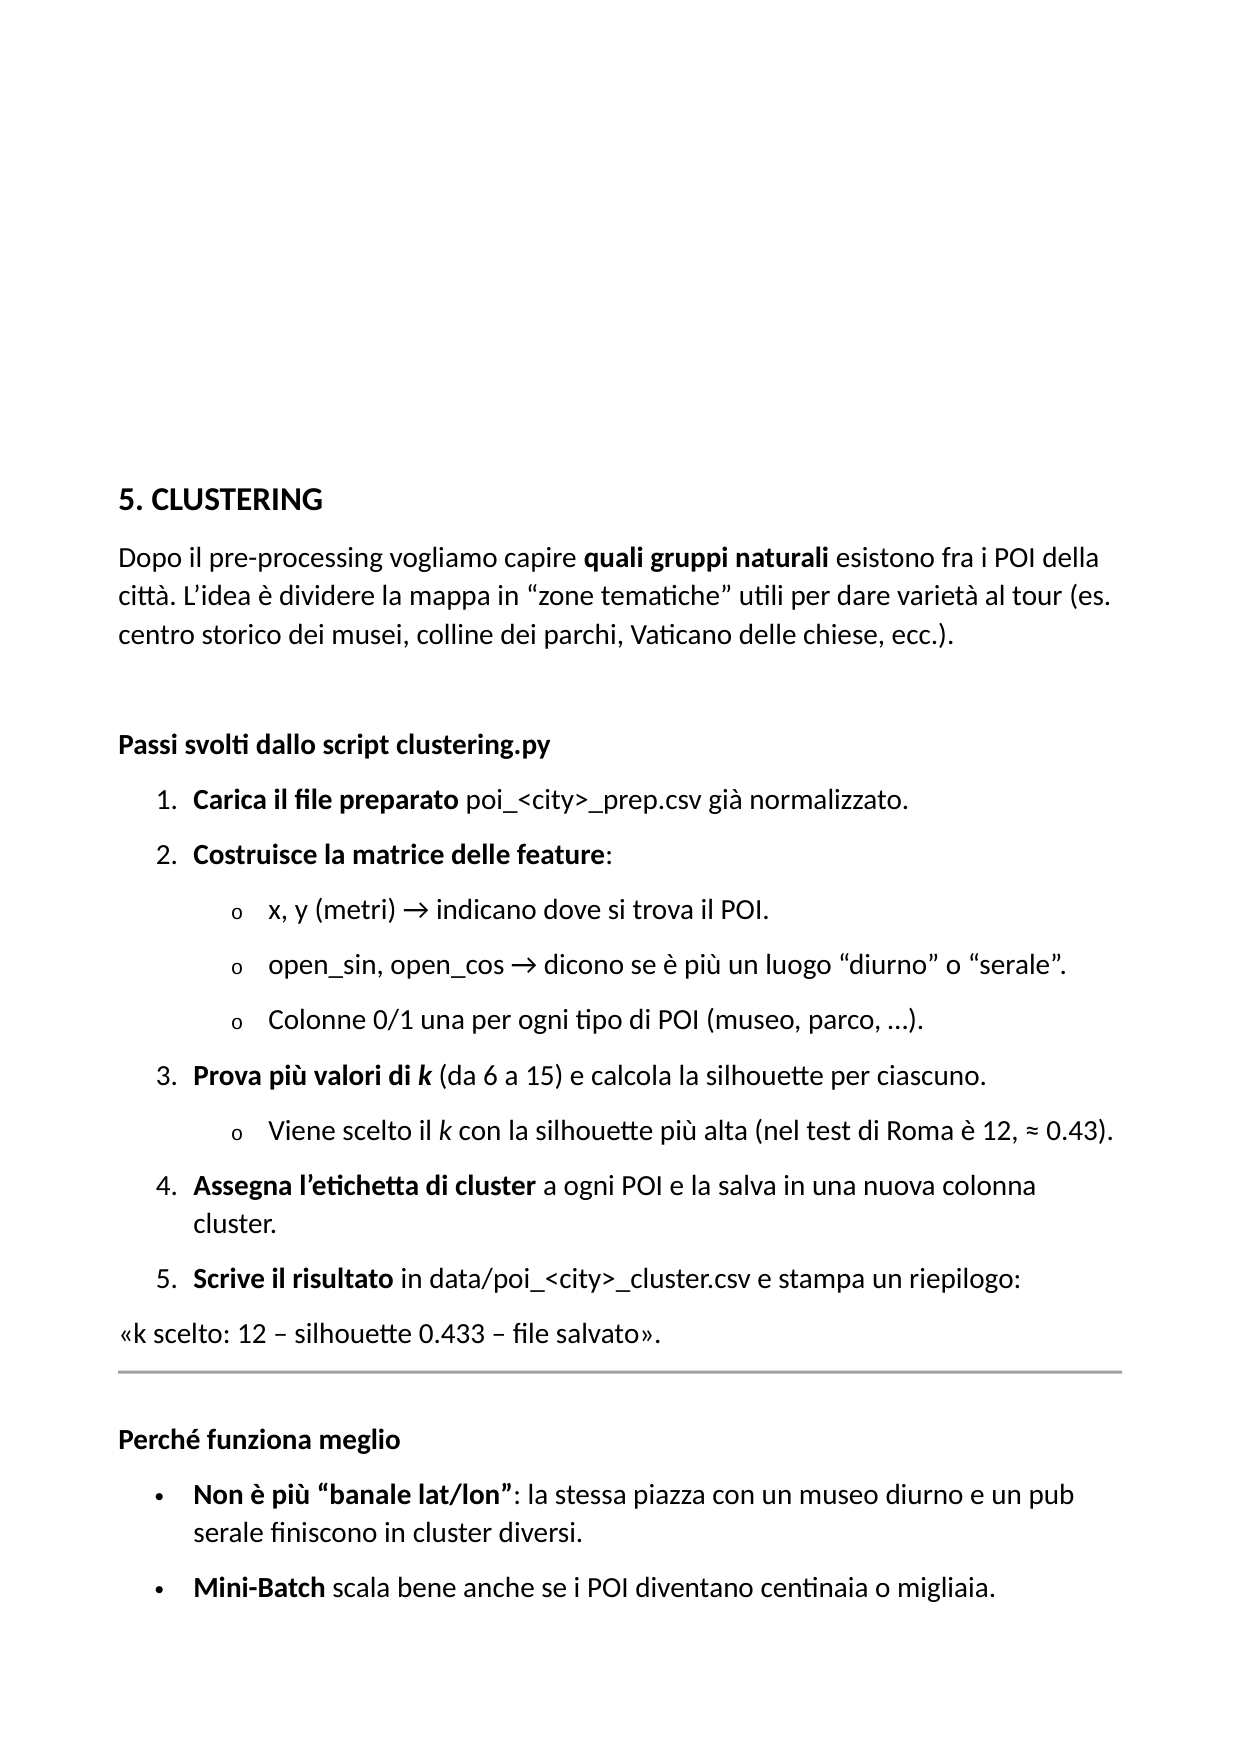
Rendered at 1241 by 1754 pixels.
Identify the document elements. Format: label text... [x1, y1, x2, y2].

text Perché funziona meglio [118, 1421, 1122, 1457]
list Scrive il risultato in data/poi_<city>_cluster.csv e stampa un riepilogo: [156, 1260, 1122, 1296]
list Assegna l’etichetta di cluster a ogni POI e la salva in una nuova colonna cluster. [156, 1167, 1122, 1241]
list Viene scelto il k con la silhouette più alta (nel test di Roma è 12, ≈ 0.43). [231, 1112, 1122, 1147]
list Carica il file preparato poi_<city>_prep.csv già normalizzato. [156, 781, 1122, 817]
list x, y (metri) → indicano dove si trova il POI. [231, 891, 1122, 927]
text «k scelto: 12 – silhouette 0.433 – file salvato». [118, 1315, 1122, 1351]
list Prova più valori di k (da 6 a 15) e calcola la silhouette per ciascuno. [156, 1057, 1122, 1092]
list open_sin, open_cos → dicono se è più un luogo “diurno” o “serale”. [231, 946, 1122, 982]
text Dopo il pre-processing vogliamo capire quali gruppi naturali esistono fra i POI della città. L’idea è dividere la mappa in “zone tematiche” utili per dare varietà al tour (es. centro storico dei musei, colline dei parchi, Vaticano delle chiese, ecc.). [118, 539, 1122, 651]
list Mini-Batch scala bene anche se i POI diventano centinaia o migliaia. [156, 1569, 1122, 1605]
list Non è più “banale lat/lon”: la stessa piazza con un museo diurno e un pub serale finiscono in cluster diversi. [156, 1476, 1122, 1550]
text 5. CLUSTERING [118, 478, 1122, 519]
text Passi svolti dallo script clustering.py [118, 726, 1122, 762]
list Costruisce la matrice delle feature: [156, 836, 1122, 872]
list Colonne 0/1 una per ogni tipo di POI (museo, parco, …). [231, 1001, 1122, 1037]
